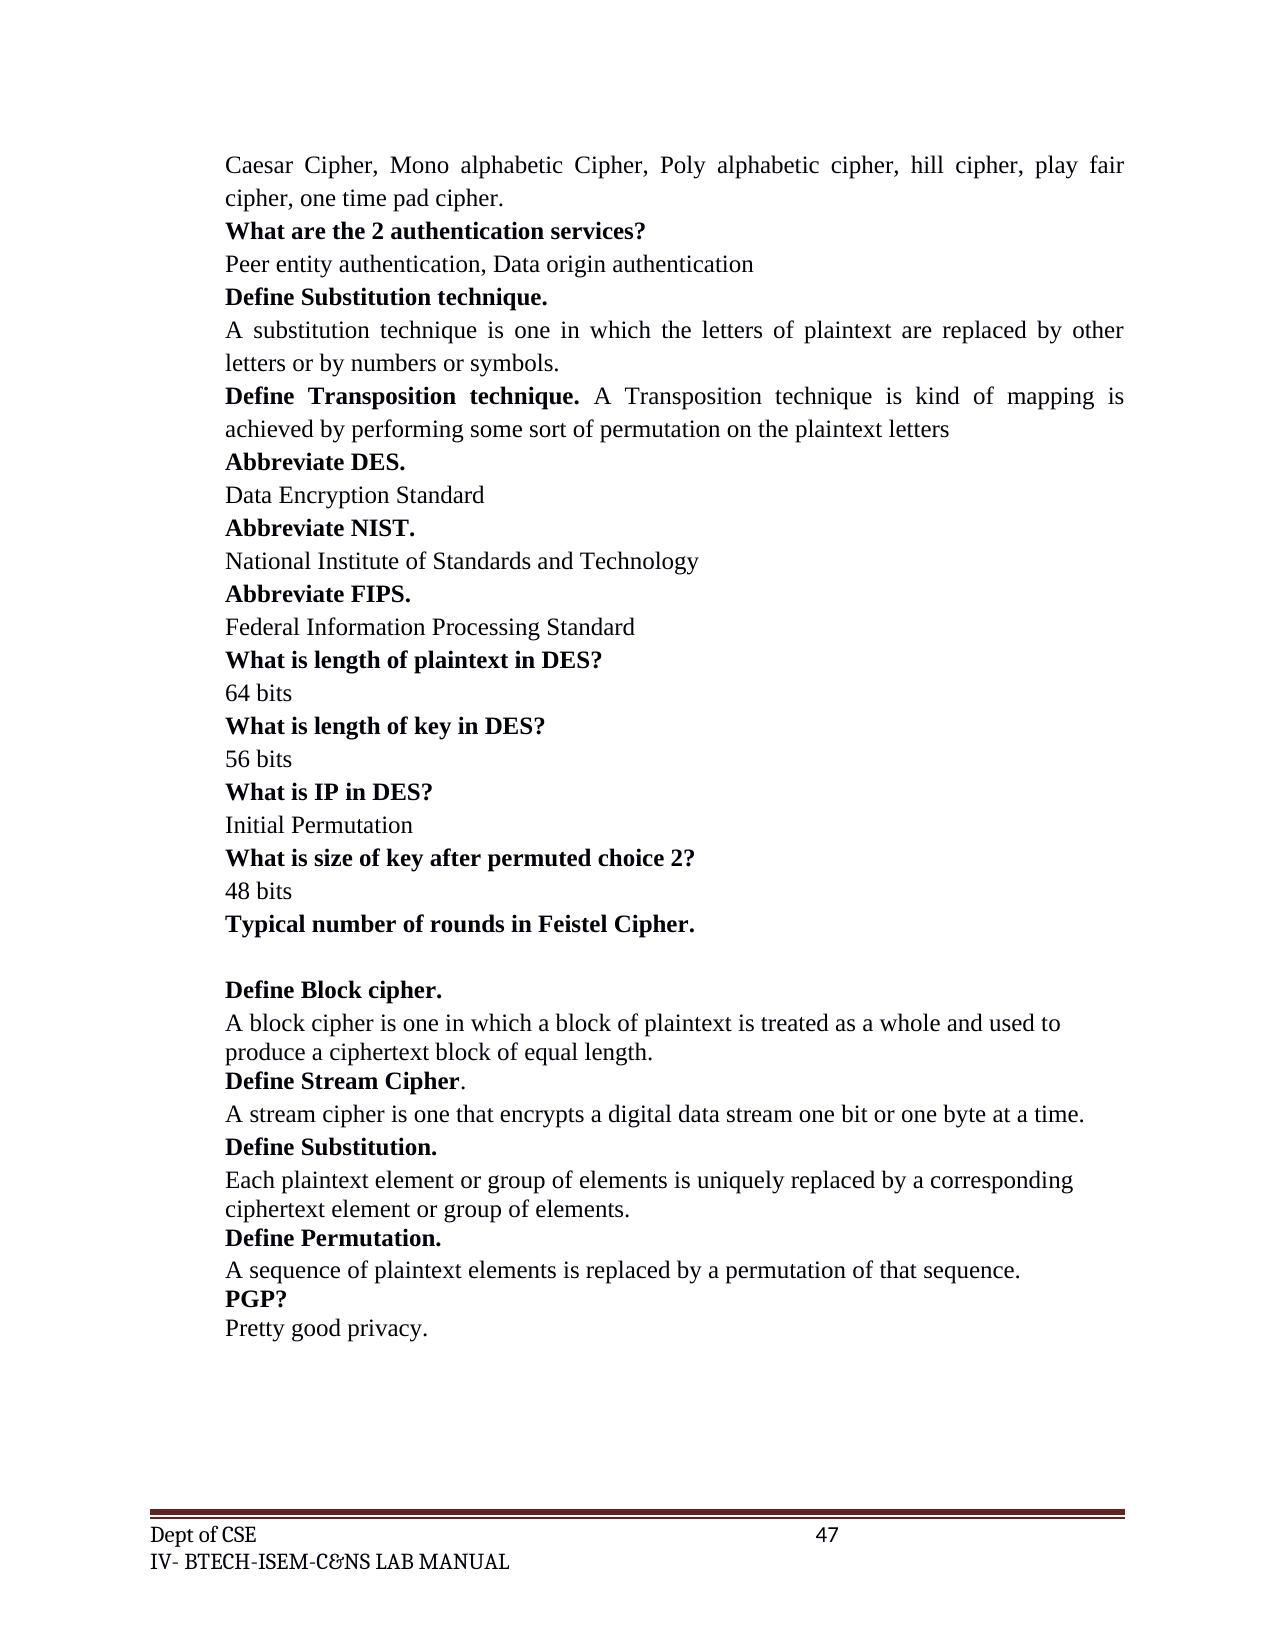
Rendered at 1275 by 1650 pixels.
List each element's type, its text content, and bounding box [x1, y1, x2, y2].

list Data Encryption Standard [225, 480, 1125, 509]
list What are the 2 authentication services? [187, 216, 1125, 245]
list Peer entity authentication, Data origin authentication [225, 249, 1125, 278]
text Pretty good privacy. [225, 1313, 1125, 1342]
list Initial Permutation [225, 810, 1125, 839]
list Caesar Cipher, Mono alphabetic Cipher, Poly alphabetic cipher, hill cipher, play fair cipher, one time pad cipher. [225, 150, 1125, 212]
list Define Substitution. [187, 1132, 1125, 1161]
list 64 bits [225, 678, 1125, 707]
list A substitution technique is one in which the letters of plaintext are replaced by other letters or by numbers or symbols. [225, 315, 1125, 377]
list Define Stream Cipher. [187, 1066, 1125, 1095]
list Define Transposition technique. A Transposition technique is kind of mapping is achieved by performing some sort of permutation on the plaintext letters [187, 381, 1125, 443]
list What is IP in DES? [187, 777, 1125, 806]
list Abbreviate NIST. [187, 513, 1125, 542]
list What is length of plaintext in DES? [187, 645, 1125, 674]
list A stream cipher is one that encrypts a digital data stream one bit or one byte at a time. [225, 1099, 1125, 1128]
list Define Substitution technique. [187, 282, 1125, 311]
list Each plaintext element or group of elements is uniquely replaced by a corresponding ciphertext element or group of elements. [225, 1165, 1125, 1223]
list National Institute of Standards and Technology [225, 546, 1125, 575]
list Typical number of rounds in Feistel Cipher. [187, 909, 1125, 938]
list Define Block cipher. [187, 976, 1125, 1004]
list Federal Information Processing Standard [225, 612, 1125, 641]
list Abbreviate FIPS. [187, 579, 1125, 608]
list Abbreviate DES. [187, 447, 1125, 476]
list A sequence of plaintext elements is replaced by a permutation of that sequence. [225, 1256, 1125, 1284]
list What is size of key after permuted choice 2? [187, 843, 1125, 872]
list 56 bits [225, 744, 1125, 773]
list PGP? [187, 1284, 1125, 1313]
list Define Permutation. [187, 1223, 1125, 1251]
list A block cipher is one in which a block of plaintext is treated as a whole and used to produce a ciphertext block of equal length. [225, 1008, 1125, 1066]
list 48 bits [225, 876, 1125, 905]
list What is length of key in DES? [187, 711, 1125, 740]
